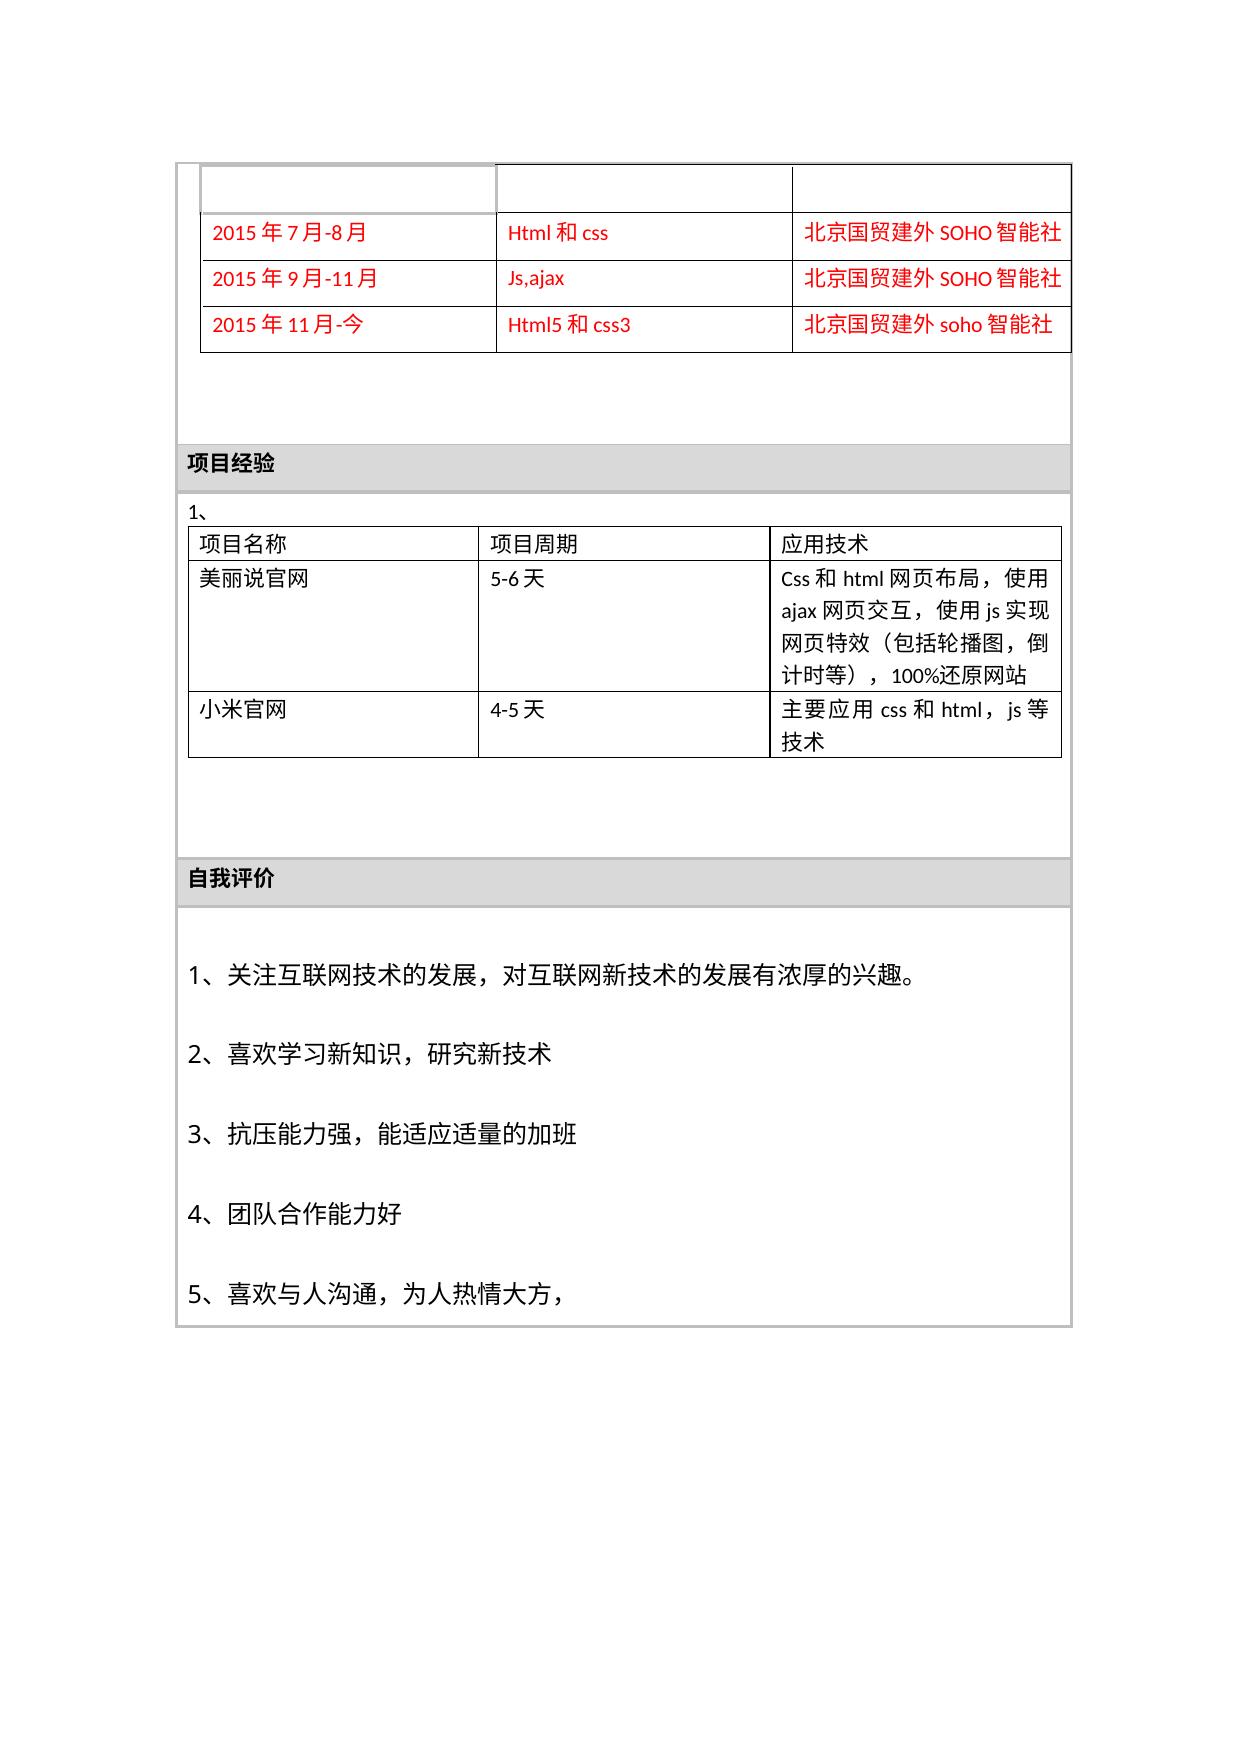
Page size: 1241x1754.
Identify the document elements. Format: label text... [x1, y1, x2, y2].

table_cell [178, 164, 1070, 444]
table_cell 1、关注互联网技术的发展，对互联网新技术的发展有浓厚的兴趣。 2、喜欢学习新知识，研究新技术 3、抗压能力强，能适应适量的加班 4、团队合作能力好 5、喜欢与人沟通，为人热情大方， [178, 908, 1070, 1325]
table_cell 自我评价 [178, 860, 1070, 905]
table_cell 1、 [178, 494, 1070, 857]
table_cell 项目经验 [178, 445, 1070, 490]
